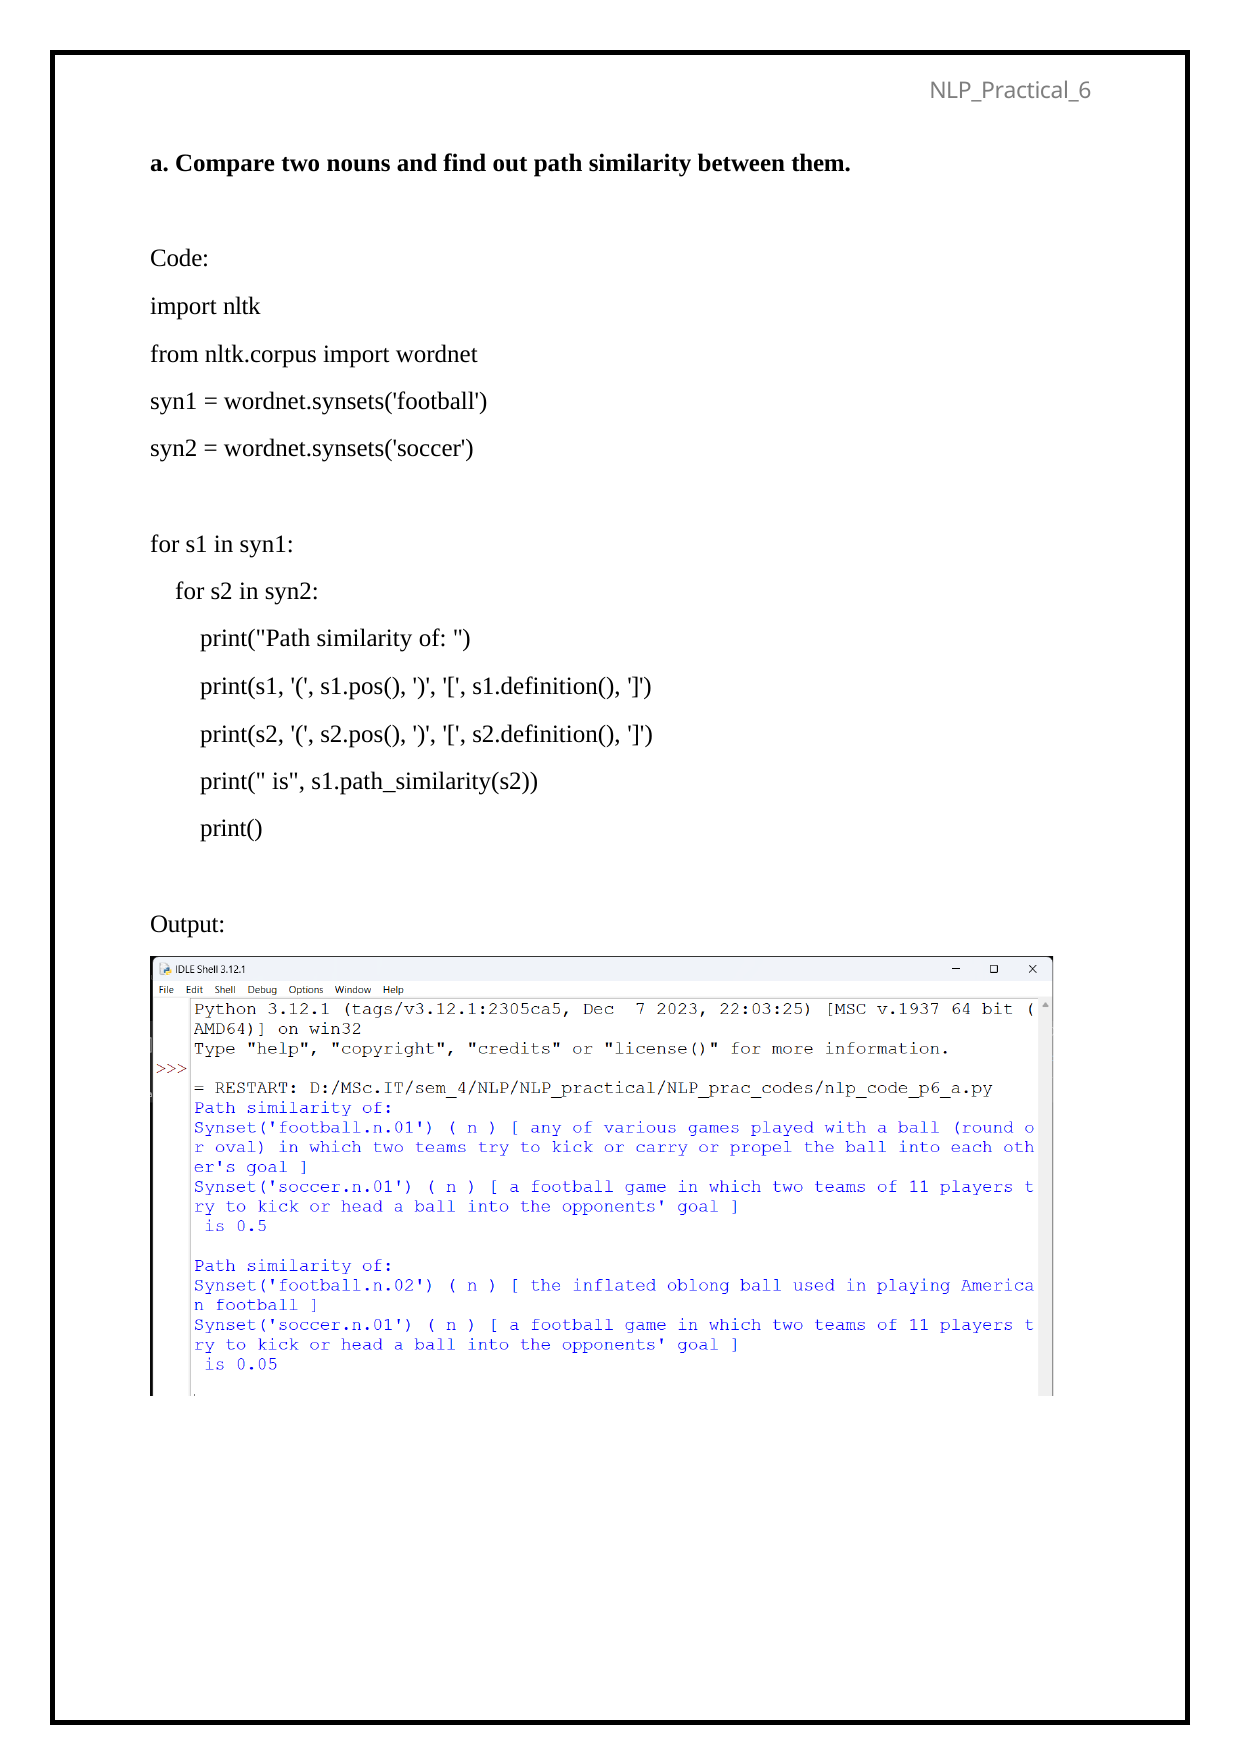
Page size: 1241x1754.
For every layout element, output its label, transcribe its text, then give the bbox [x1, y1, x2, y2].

subtitle Compare two nouns and find out path similarity between them. [150, 148, 1122, 177]
text import nltk [150, 291, 1122, 320]
text print(s2, '(', s2.pos(), ')', '[', s2.definition(), ']') print(" is", s1.path_similarity(s2)) [200, 719, 688, 795]
text for s1 in syn1: for s2 in syn2: [150, 529, 320, 605]
picture [150, 956, 1054, 1396]
text print() [200, 813, 1122, 842]
text print("Path similarity of: ") [200, 623, 1122, 652]
text from nltk.corpus import wordnet syn1 = wordnet.synsets('football') syn2 = wordnet.synsets('soccer') [150, 339, 501, 462]
text print(s1, '(', s1.pos(), ')', '[', s1.definition(), ']') [200, 671, 1122, 700]
text Output: [150, 909, 1122, 938]
text Code: [150, 243, 1122, 272]
